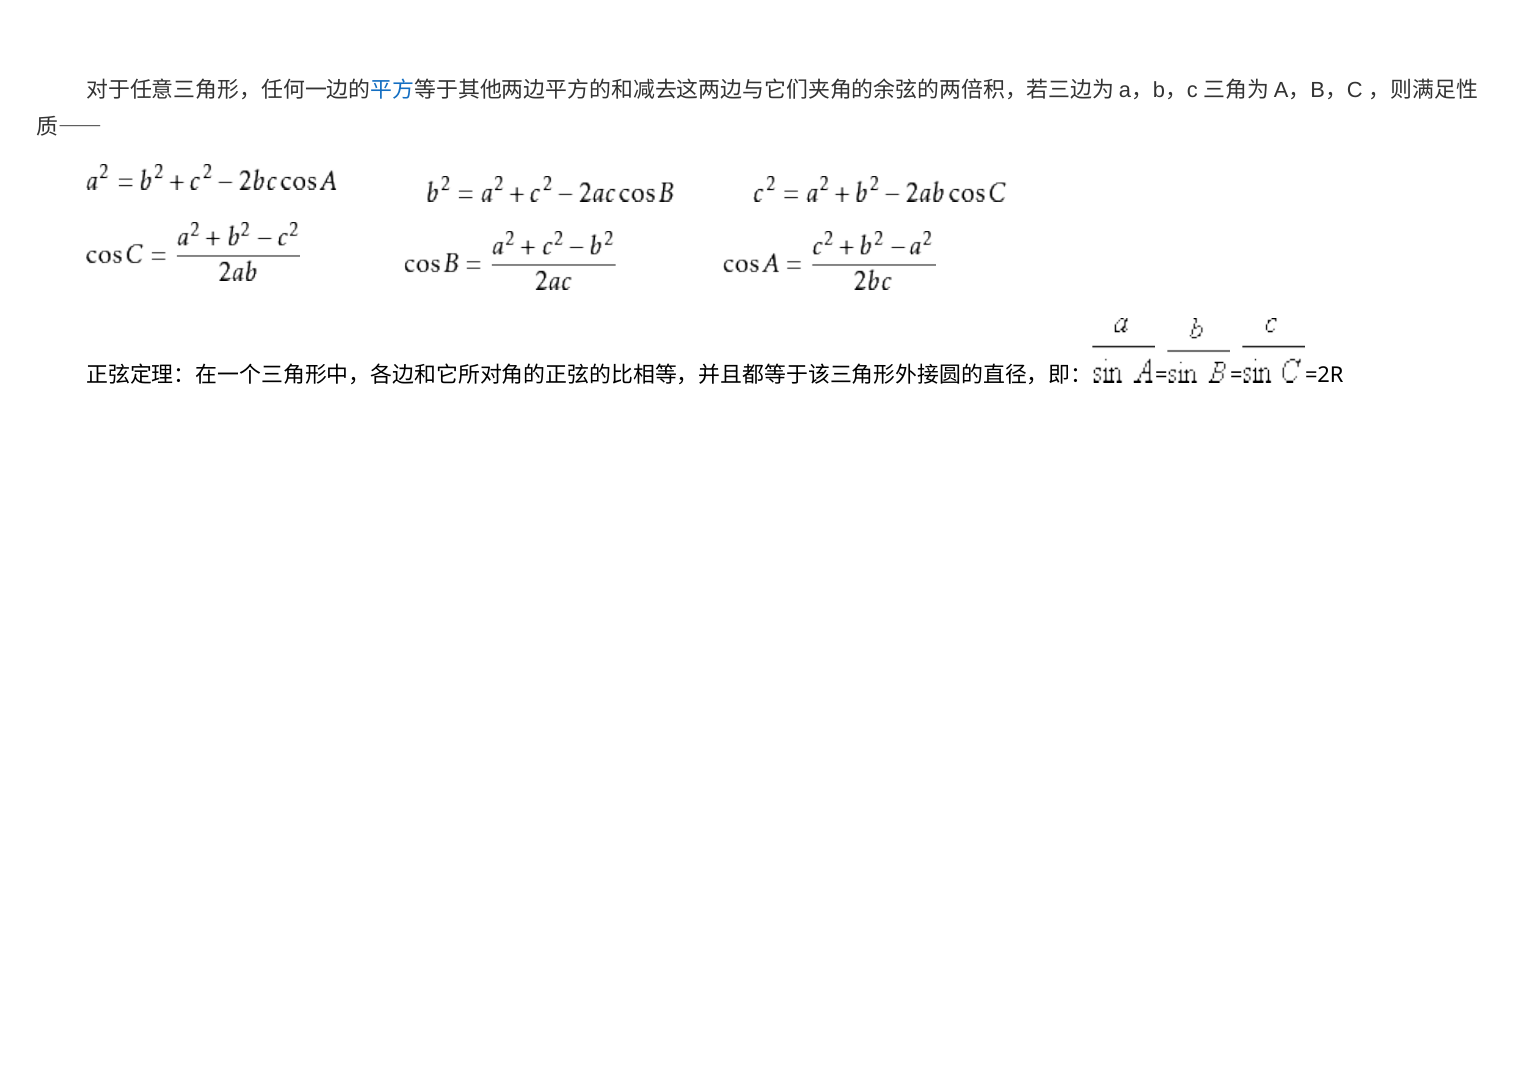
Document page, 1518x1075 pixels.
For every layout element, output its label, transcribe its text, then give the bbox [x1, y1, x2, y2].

picture [1092, 318, 1155, 383]
picture [753, 176, 1007, 202]
picture [404, 231, 616, 290]
picture [1242, 318, 1305, 383]
picture [1167, 318, 1230, 383]
picture [426, 176, 674, 202]
text 对于任意三角形，任何一边的平方等于其他两边平方的和减去这两边与它们夹角的余弦的两倍积，若三边为a，b，c 三角为A，B，C ，则满足性质—— [36, 69, 1482, 144]
text 正弦定理：在一个三角形中，各边和它所对角的正弦的比相等，并且都等于该三角形外接圆的直径，即：===2R [36, 319, 1482, 394]
picture [86, 222, 300, 281]
picture [86, 164, 337, 190]
picture [723, 231, 936, 290]
